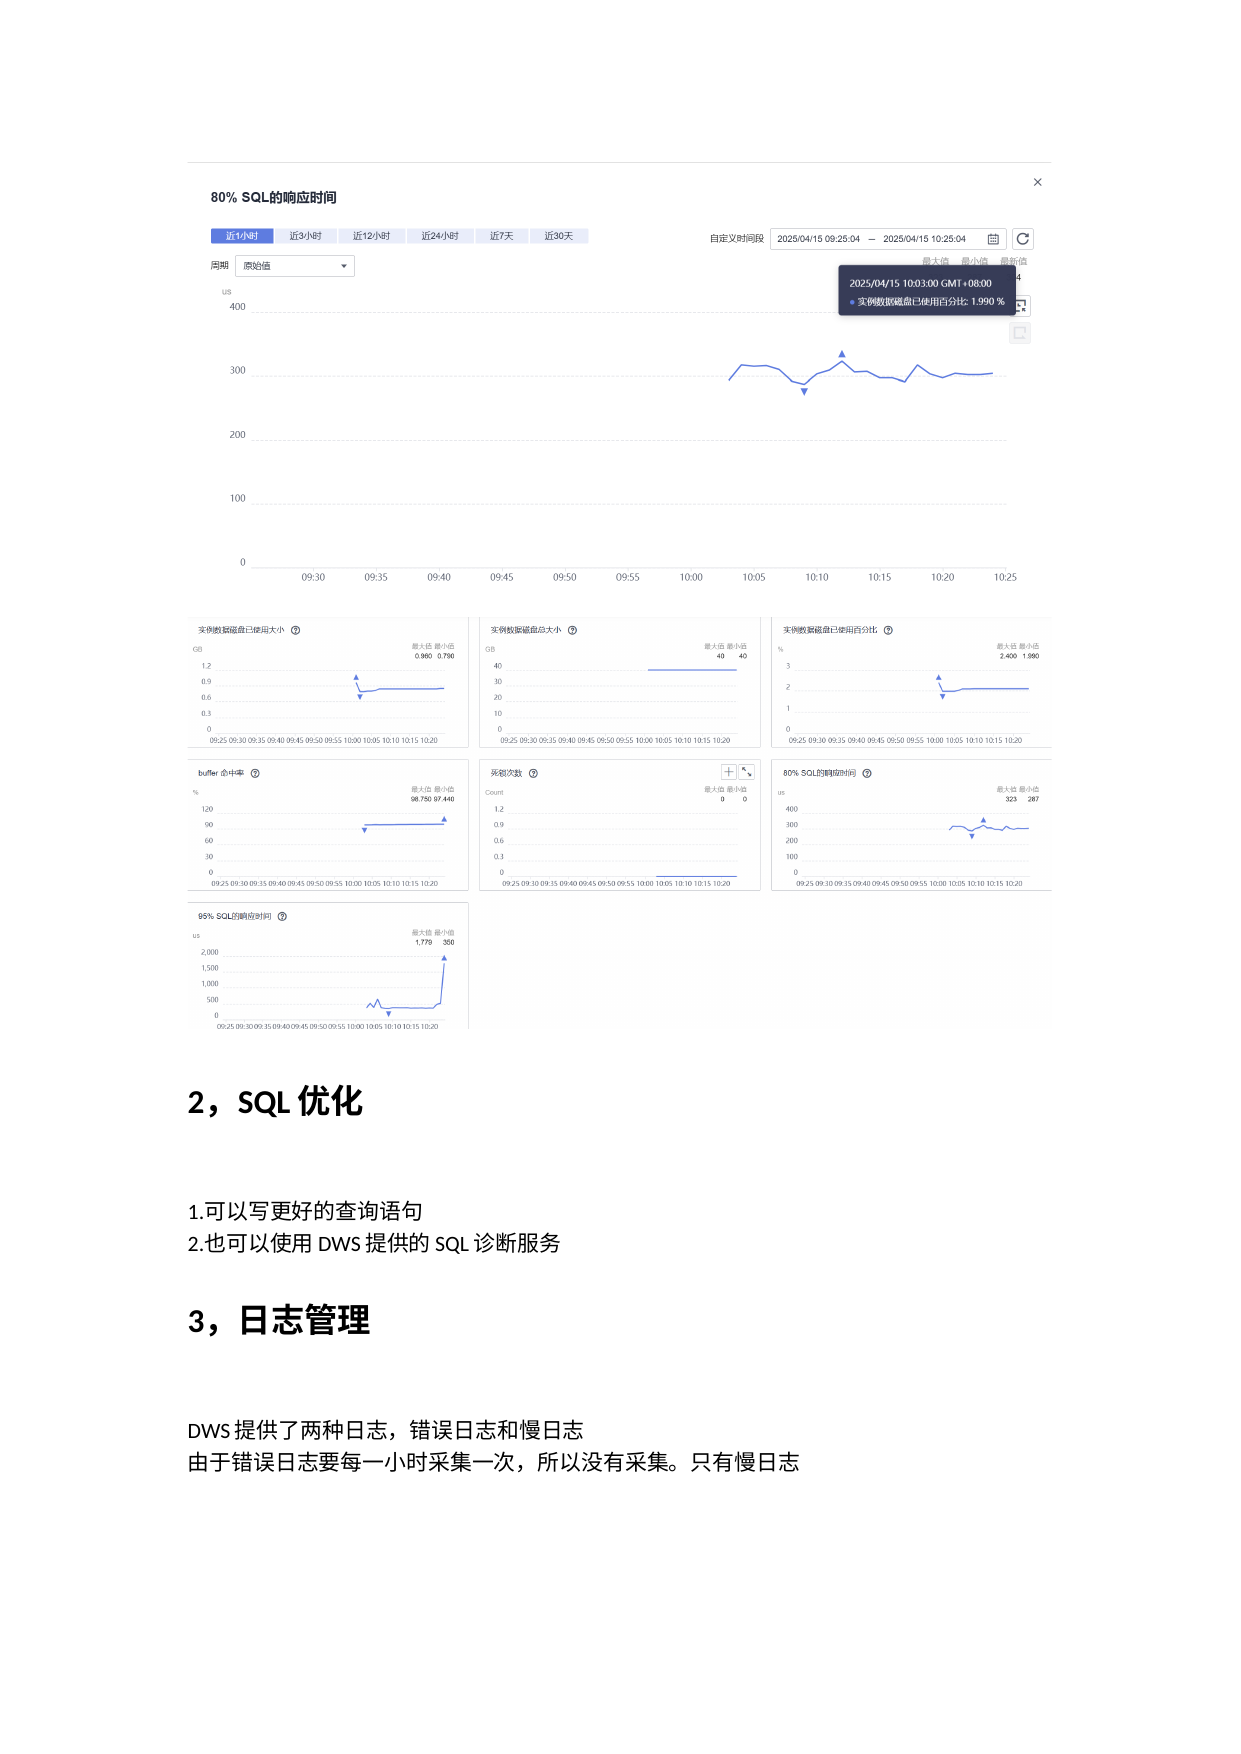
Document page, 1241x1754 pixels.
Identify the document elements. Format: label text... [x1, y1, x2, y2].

text DWS提供了两种日志，错误日志和慢日志 [187, 1412, 1053, 1445]
text 1.可以写更好的查询语句 [187, 1193, 1053, 1226]
picture [187, 617, 1052, 1029]
text 2.也可以使用DWS提供的SQL诊断服务 [187, 1226, 1053, 1258]
text 由于错误日志要每一小时采集一次，所以没有采集。只有慢日志 [187, 1445, 1053, 1477]
subtitle 日志管理 [187, 1285, 1053, 1350]
picture [187, 162, 1052, 599]
subtitle SQL优化 [187, 1067, 1053, 1132]
